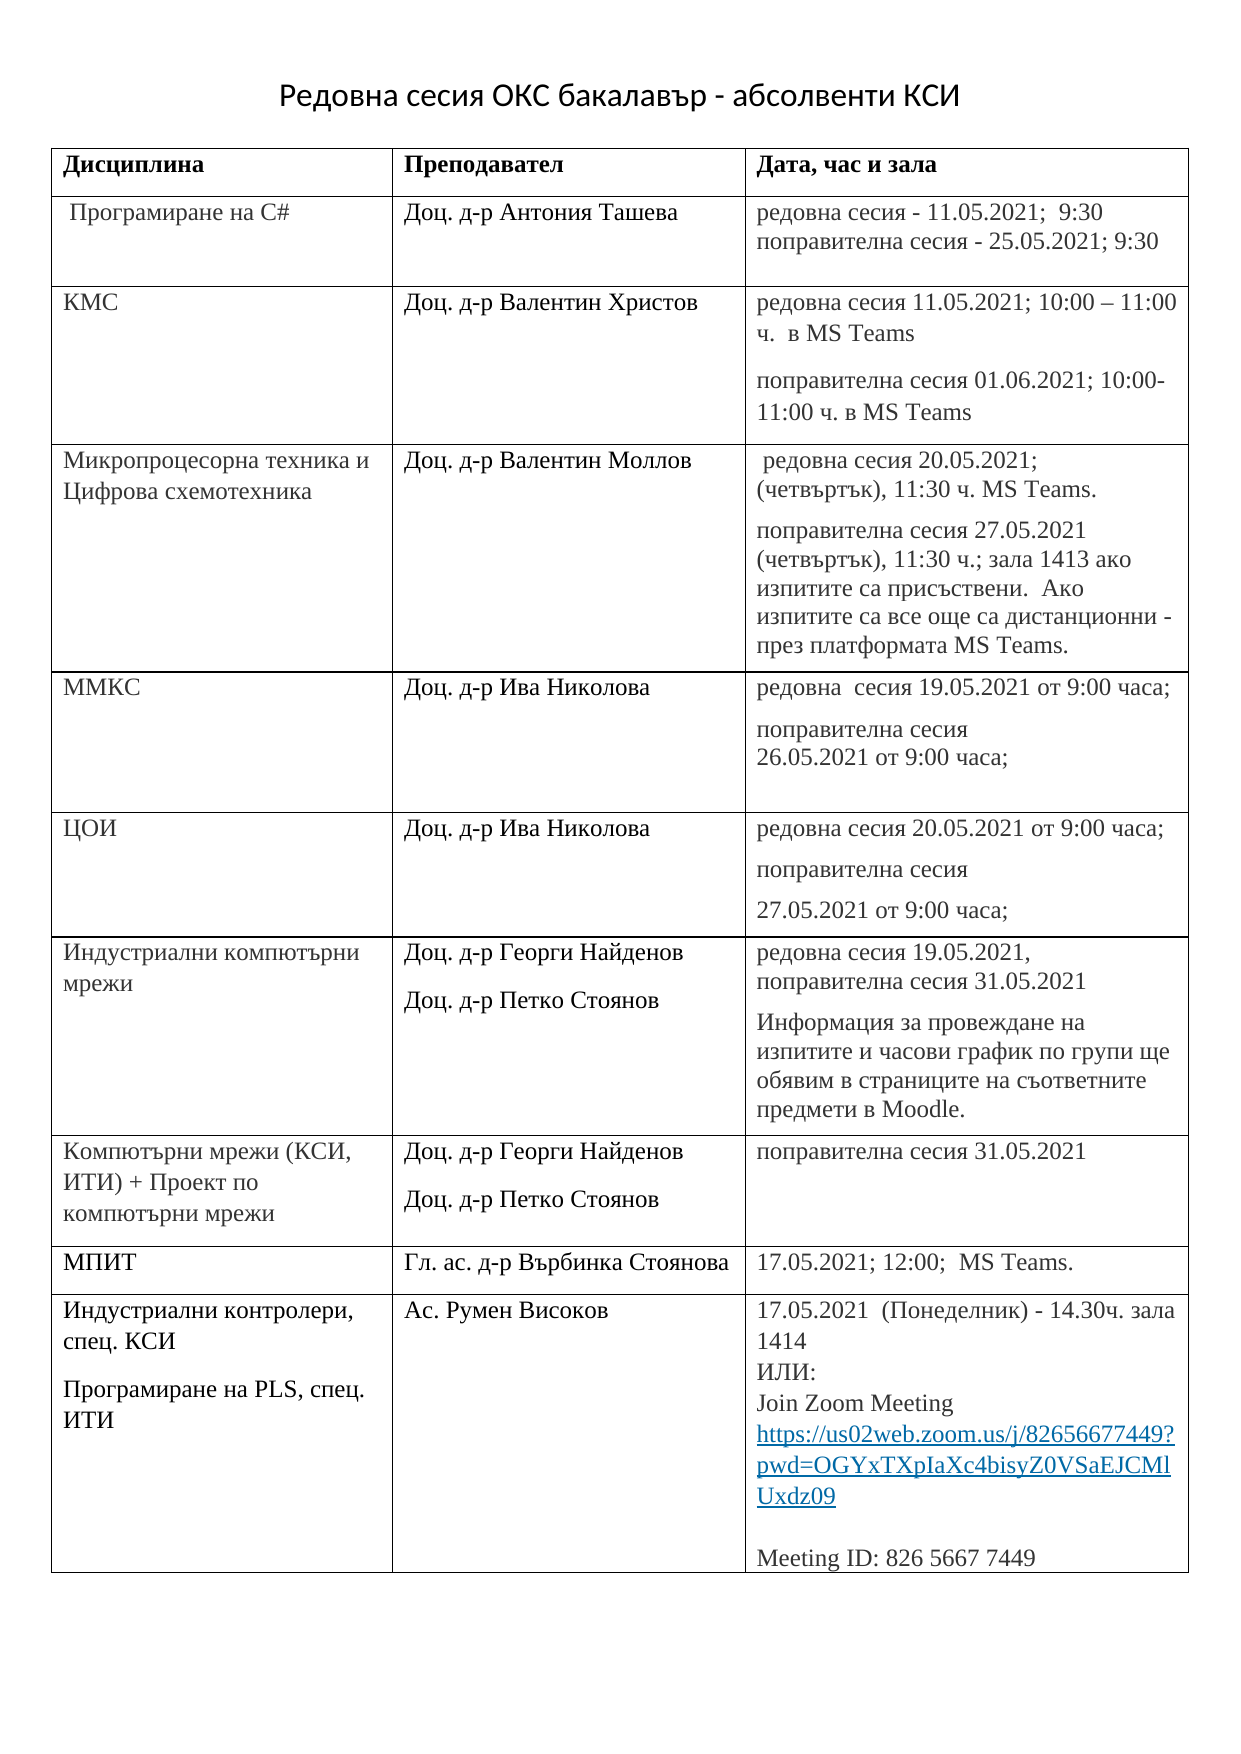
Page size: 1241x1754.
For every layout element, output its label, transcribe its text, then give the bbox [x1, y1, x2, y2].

table_cell Доц. д-р Георги Найденов Доц. д-р Петко Стоянов [393, 938, 745, 1135]
table_cell редовна сесия 19.05.2021 от 9:00 часа; поправителна сесия 26.05.2021 от 9:00 часа; [746, 673, 1188, 812]
table_cell Доц. д-р Валентин Христов [393, 287, 745, 444]
table_cell 17.05.2021; 12:00; MS Teams. [746, 1247, 1188, 1294]
table_cell Индустриални компютърни мрежи [52, 938, 392, 1135]
table_cell редовна сесия 19.05.2021, поправителна сесия 31.05.2021 Информация за провеждане на изпитите и часови график по групи ще обявим в страниците на съответните предмети в Moodle. [746, 938, 1188, 1135]
table_cell Микропроцесорна техника и Цифрова схемотехника [52, 445, 392, 671]
table_cell редовна сесия - 11.05.2021; 9:30 поправителна сесия - 25.05.2021; 9:30 [746, 197, 1188, 286]
table_header Преподавател [393, 149, 745, 196]
table_cell Програмиране на C# [52, 197, 392, 286]
table_header Дата, час и зала [746, 149, 1188, 196]
table_cell Доц. д-р Ива Николова [393, 673, 745, 812]
table_cell Доц. д-р Валентин Моллов [393, 445, 745, 671]
table_cell редовна сесия 11.05.2021; 10:00 – 11:00 ч. в MS Teams поправителна сесия 01.06.2021; 10:00-11:00 ч. в MS Teams [746, 287, 1188, 444]
table_cell Ас. Румен Високов [393, 1295, 745, 1572]
table_cell КМС [52, 287, 392, 444]
table_cell редовна сесия 20.05.2021 от 9:00 часа; поправителна сесия 27.05.2021 от 9:00 часа; [746, 813, 1188, 936]
table_cell Доц. д-р Георги Найденов Доц. д-р Петко Стоянов [393, 1136, 745, 1246]
table_cell Доц. д-р Антония Ташева [393, 197, 745, 286]
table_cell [52, 1295, 392, 1572]
table_cell ЦОИ [52, 813, 392, 936]
table_cell Доц. д-р Ива Николова [393, 813, 745, 936]
table_cell ММКС [52, 673, 392, 812]
table_cell Гл. ас. д-р Върбинка Стоянова [393, 1247, 745, 1294]
table_cell Компютърни мрежи (КСИ, ИТИ) + Проект по компютърни мрежи [52, 1136, 392, 1246]
table_header Дисциплина [52, 149, 392, 196]
table_cell редовна сесия 20.05.2021; (четвъртък), 11:30 ч. MS Teams. поправителна сесия 27.05.2021 (четвъртък), 11:30 ч.; зала 1413 ако изпитите са присъствени. Ако изпитите са все още са дистанционни - през платформата MS Teams. [746, 445, 1188, 671]
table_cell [746, 1295, 1188, 1572]
table_cell поправителна сесия 31.05.2021 [746, 1136, 1188, 1246]
table_cell МПИТ [52, 1247, 392, 1294]
